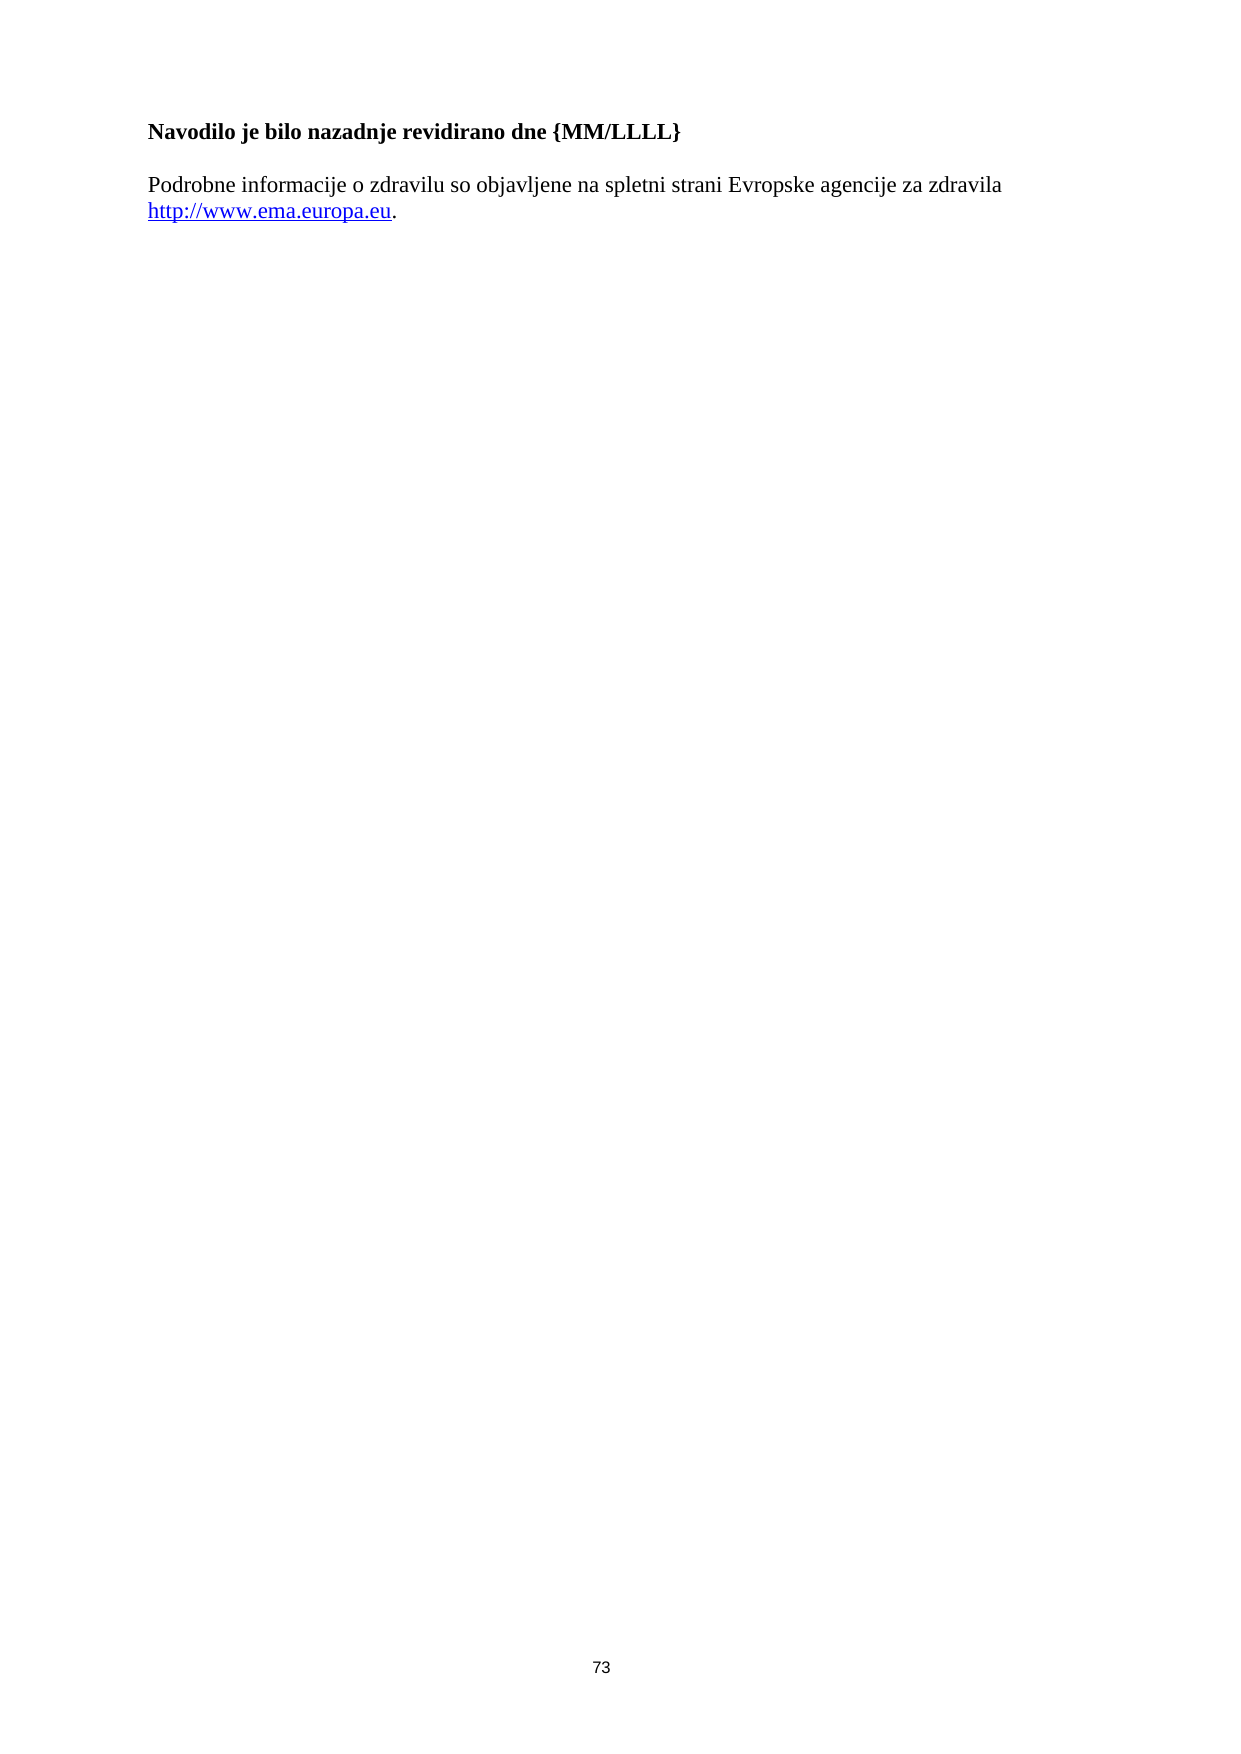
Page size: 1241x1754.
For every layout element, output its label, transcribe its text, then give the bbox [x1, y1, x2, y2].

text Navodilo je bilo nazadnje revidirano dne {MM/LLLL} [148, 118, 1092, 144]
text Podrobne informacije o zdravilu so objavljene na spletni strani Evropske agencije za zdravila http://www.ema.europa.eu. [148, 171, 1092, 223]
